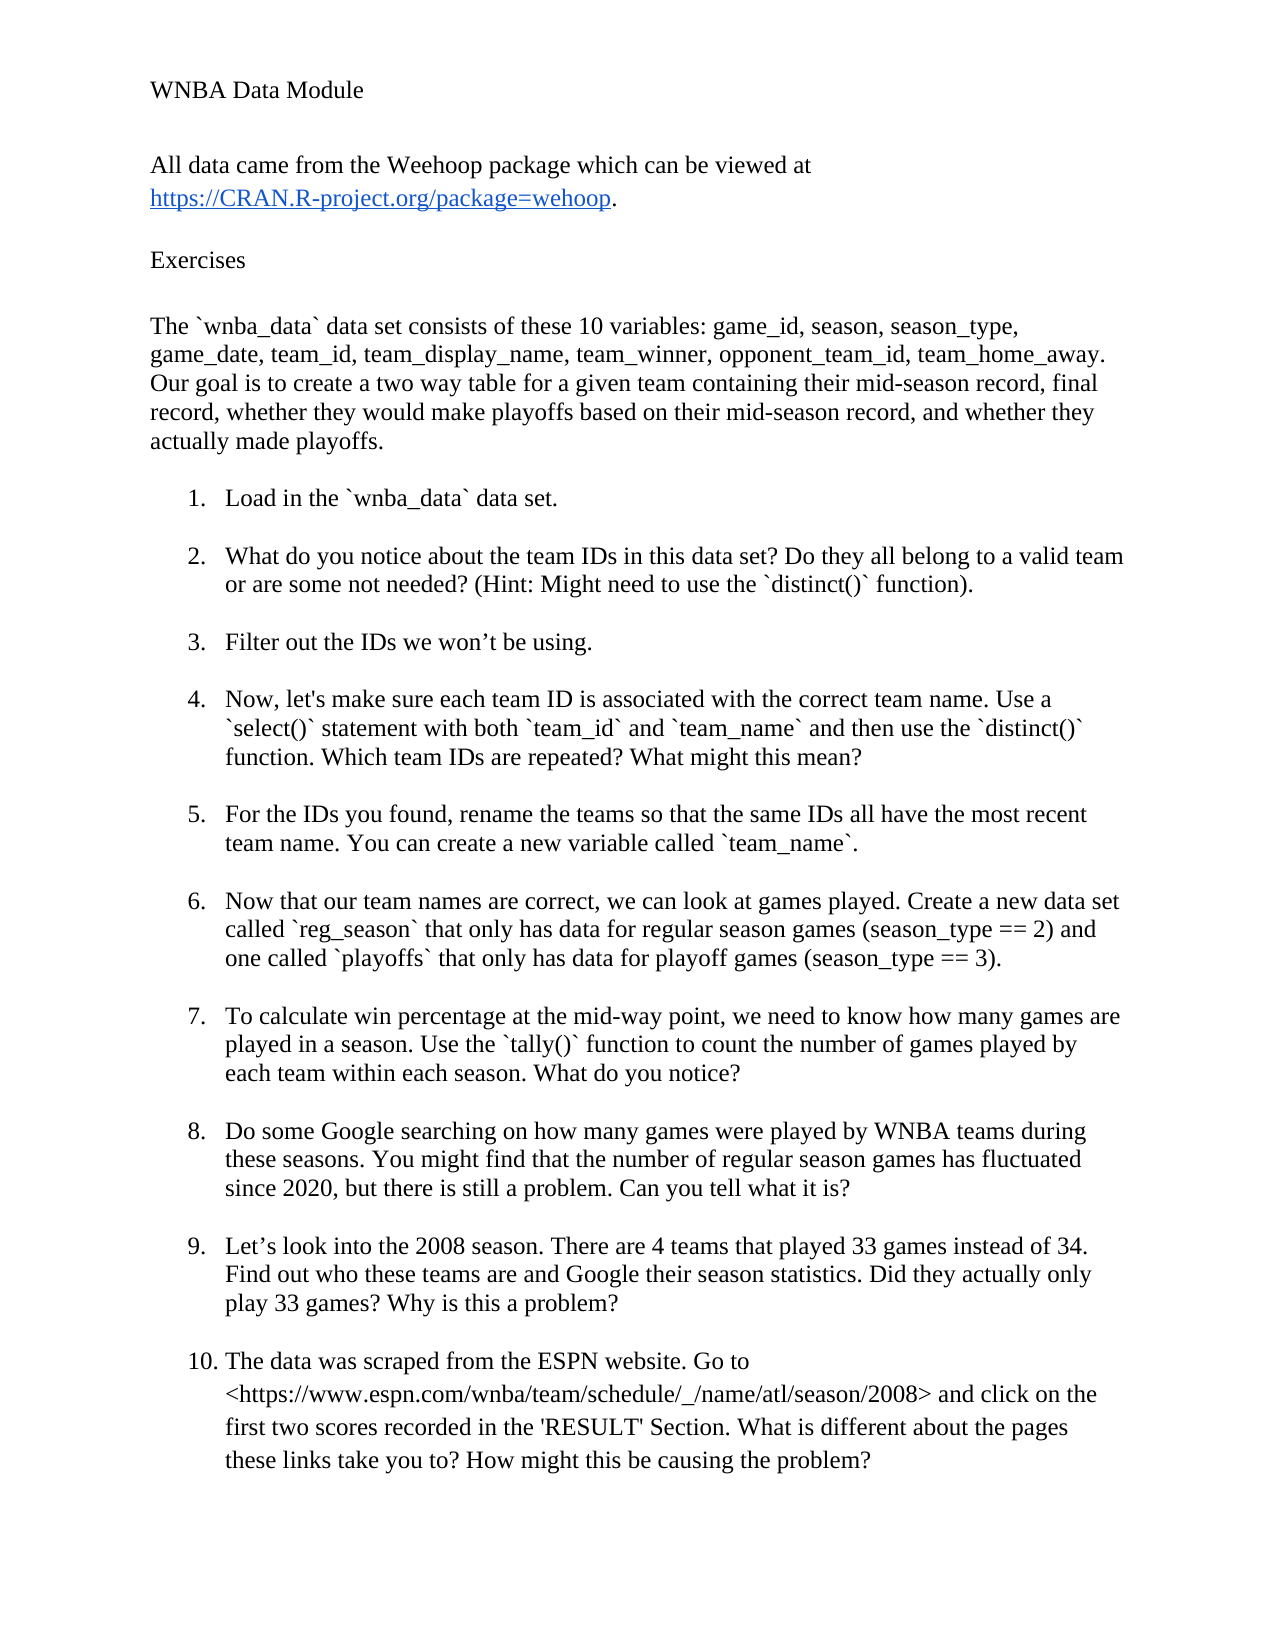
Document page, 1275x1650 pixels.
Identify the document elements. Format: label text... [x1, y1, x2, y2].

text The `wnba_data` data set consists of these 10 variables: game_id, season, season_type, game_date, team_id, team_display_name, team_winner, opponent_team_id, team_home_away. Our goal is to create a two way table for a given team containing their mid-season record, final record, whether they would make playoffs based on their mid-season record, and whether they actually made playoffs. [150, 311, 1125, 454]
list To calculate win percentage at the mid-way point, we need to know how many games are played in a season. Use the `tally()` function to count the number of games played by each team within each season. What do you notice? [187, 1001, 1125, 1087]
list What do you notice about the team IDs in this data set? Do they all belong to a valid team or are some not needed? (Hint: Might need to use the `distinct()` function). [187, 541, 1125, 598]
list Load in the `wnba_data` data set. [187, 483, 1125, 512]
list Do some Google searching on how many games were played by WNBA teams during these seasons. You might find that the number of regular season games has fluctuated since 2020, but there is still a problem. Can you tell what it is? [187, 1116, 1125, 1202]
list Now that our team names are correct, we can look at games played. Create a new data set called `reg_season` that only has data for regular season games (season_type == 2) and one called `playoffs` that only has data for playoff games (season_type == 3). [187, 886, 1125, 972]
list The data was scraped from the ESPN website. Go to <https://www.espn.com/wnba/team/schedule/_/name/atl/season/2008> and click on the first two scores recorded in the 'RESULT' Section. What is different about the pages these links take you to? How might this be causing the problem? [187, 1346, 1125, 1474]
list Now, let's make sure each team ID is associated with the correct team name. Use a `select()` statement with both `team_id` and `team_name` and then use the `distinct()` function. Which team IDs are repeated? What might this mean? [187, 684, 1125, 771]
list Let’s look into the 2008 season. There are 4 teams that played 33 games instead of 34. Find out who these teams are and Google their season statistics. Did they actually only play 33 games? Why is this a problem? [187, 1231, 1125, 1317]
list Filter out the IDs we won’t be using. [187, 627, 1125, 656]
list For the IDs you found, rename the teams so that the same IDs all have the most recent team name. You can create a new variable called `team_name`. [187, 799, 1125, 857]
text Exercises [150, 245, 1125, 273]
text All data came from the Weehoop package which can be viewed at https://CRAN.R-project.org/package=wehoop. [150, 150, 1125, 212]
